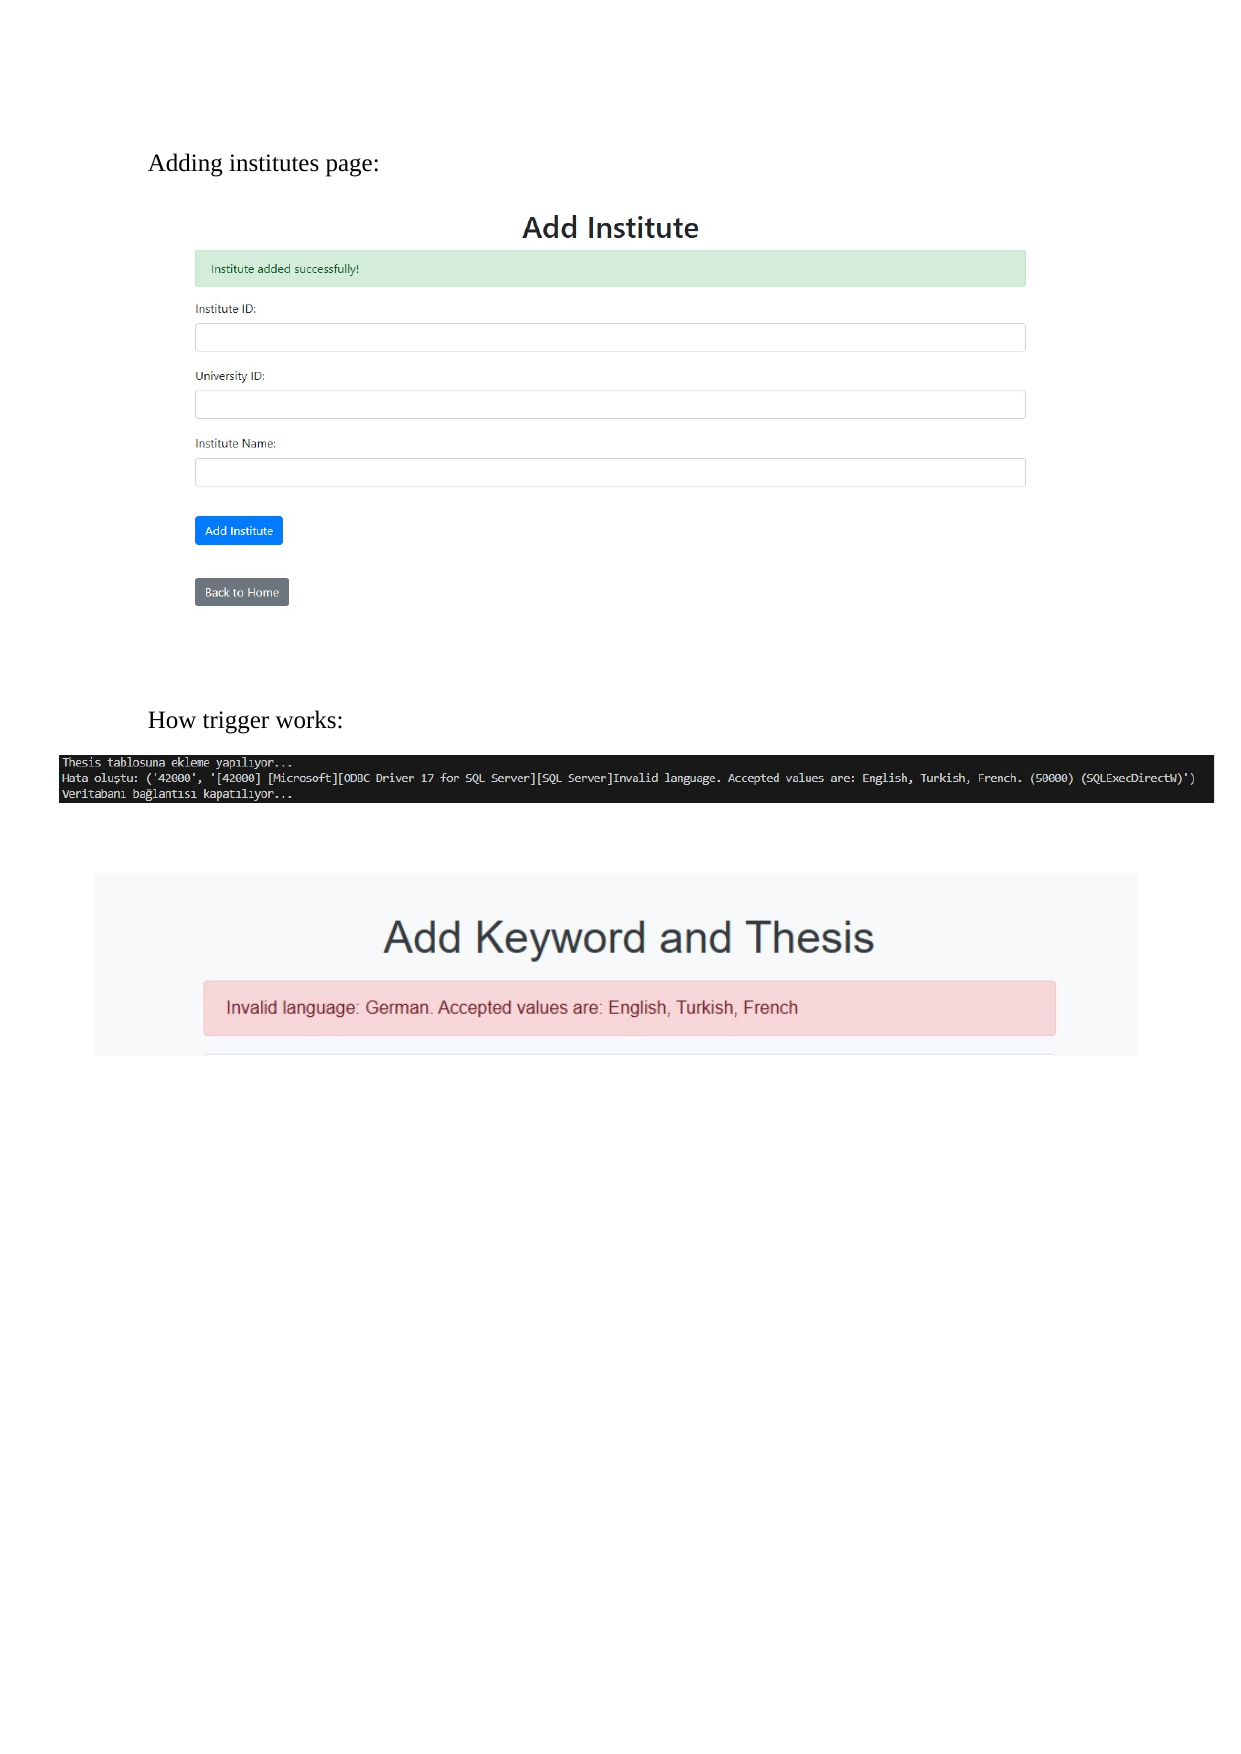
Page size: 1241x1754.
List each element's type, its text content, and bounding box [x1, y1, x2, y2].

picture [94, 873, 1138, 1056]
picture [59, 755, 1215, 803]
text Adding institutes page: [148, 148, 1092, 176]
text How trigger works: [148, 705, 1092, 734]
picture [147, 197, 1093, 635]
